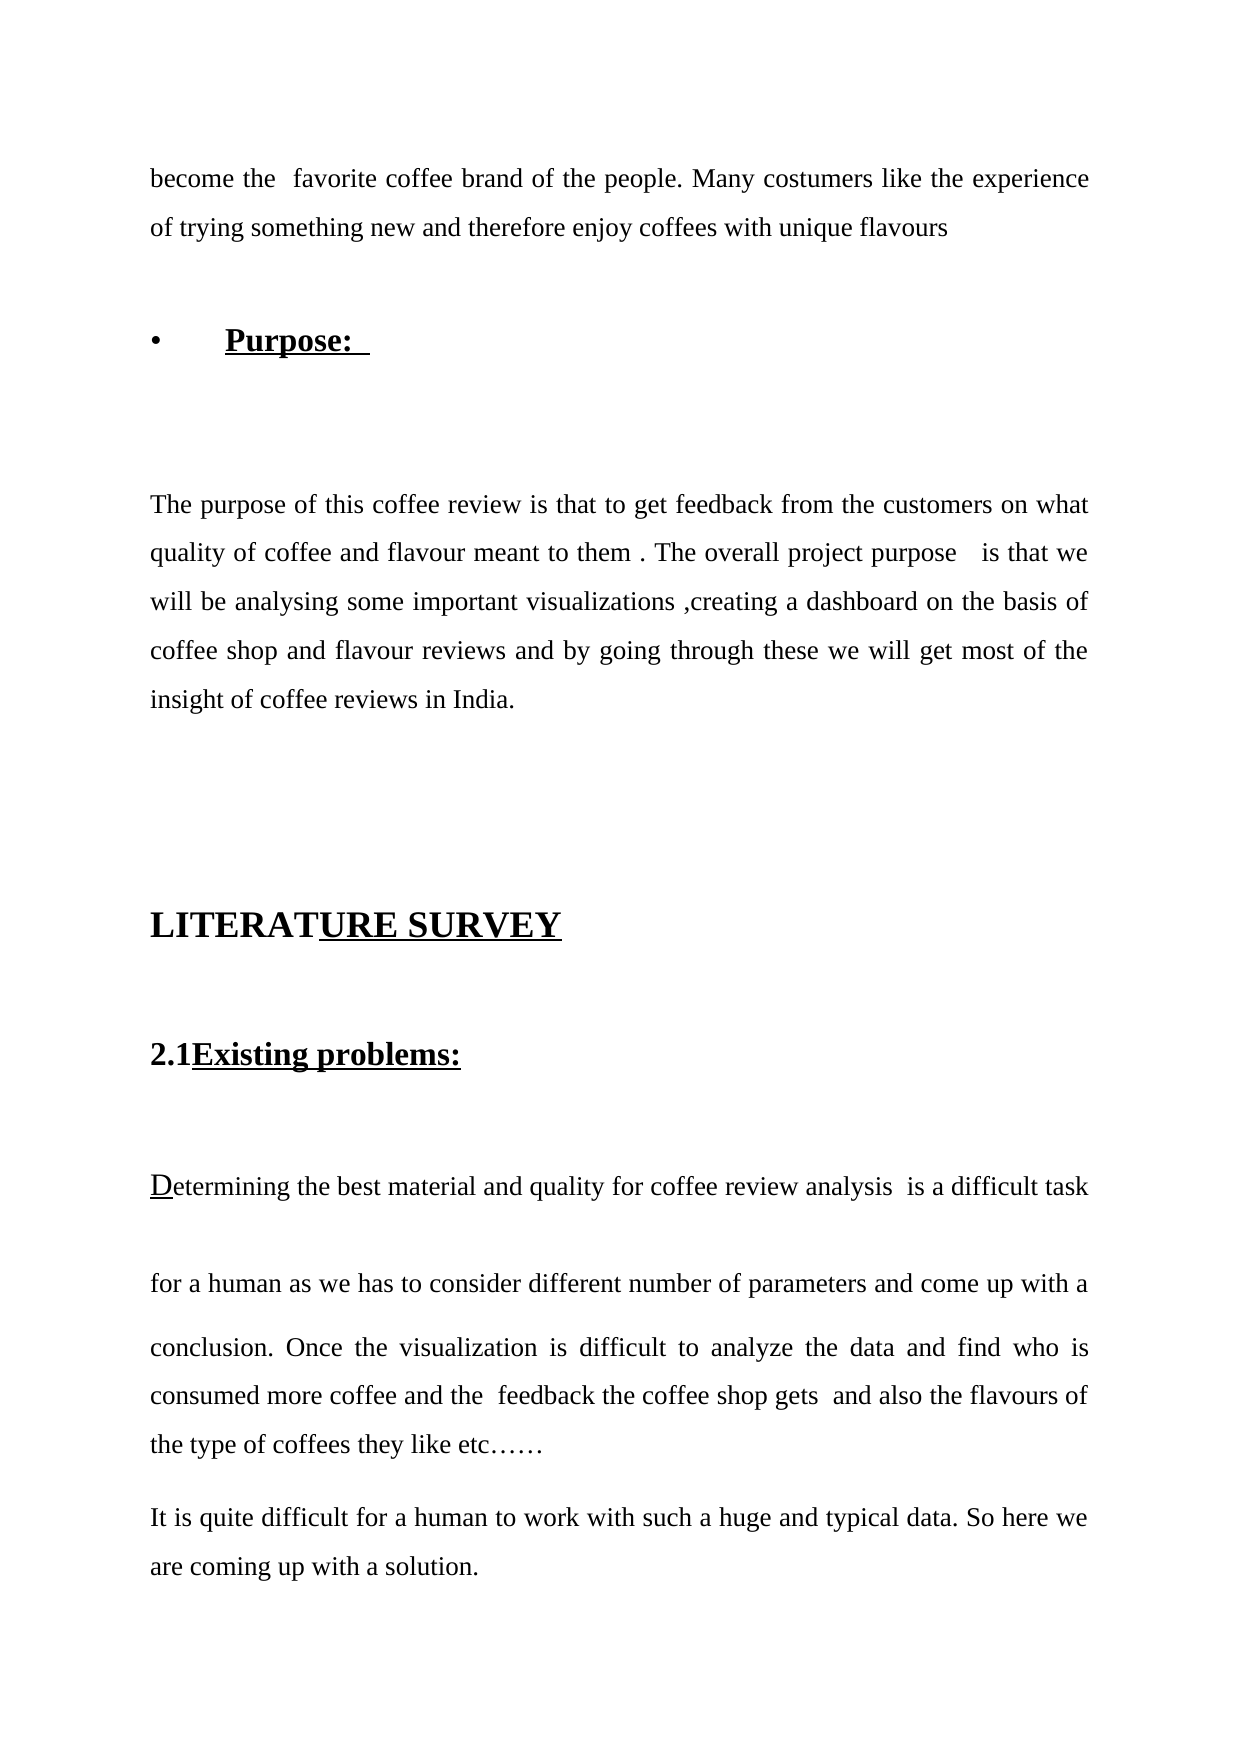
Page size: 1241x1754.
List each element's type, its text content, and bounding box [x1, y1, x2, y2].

text It is quite difficult for a human to work with such a huge and typical data. So here we are coming up with a solution. [150, 1501, 1090, 1582]
text Determining the best material and quality for coffee review analysis is a difficult task for a human as we has to consider different number of parameters and come up with a conclusion. Once the visualization is difficult to analyze the data and find who is consumed more coffee and the feedback the coffee shop gets and also the flavours of the type of coffees they like etc…… [150, 1151, 1090, 1460]
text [150, 162, 1090, 243]
text LITERATURE SURVEY [150, 891, 1090, 956]
text The purpose of this coffee review is that to get feedback from the customers on what quality of coffee and flavour meant to them . The overall project purpose is that we will be analysing some important visualizations ,creating a dashboard on the basis of coffee shop and flavour reviews and by going through these we will get most of the insight of coffee reviews in India. [150, 487, 1090, 715]
text 2.1Existing problems: [150, 1021, 1090, 1086]
list Purpose: [150, 307, 1090, 372]
